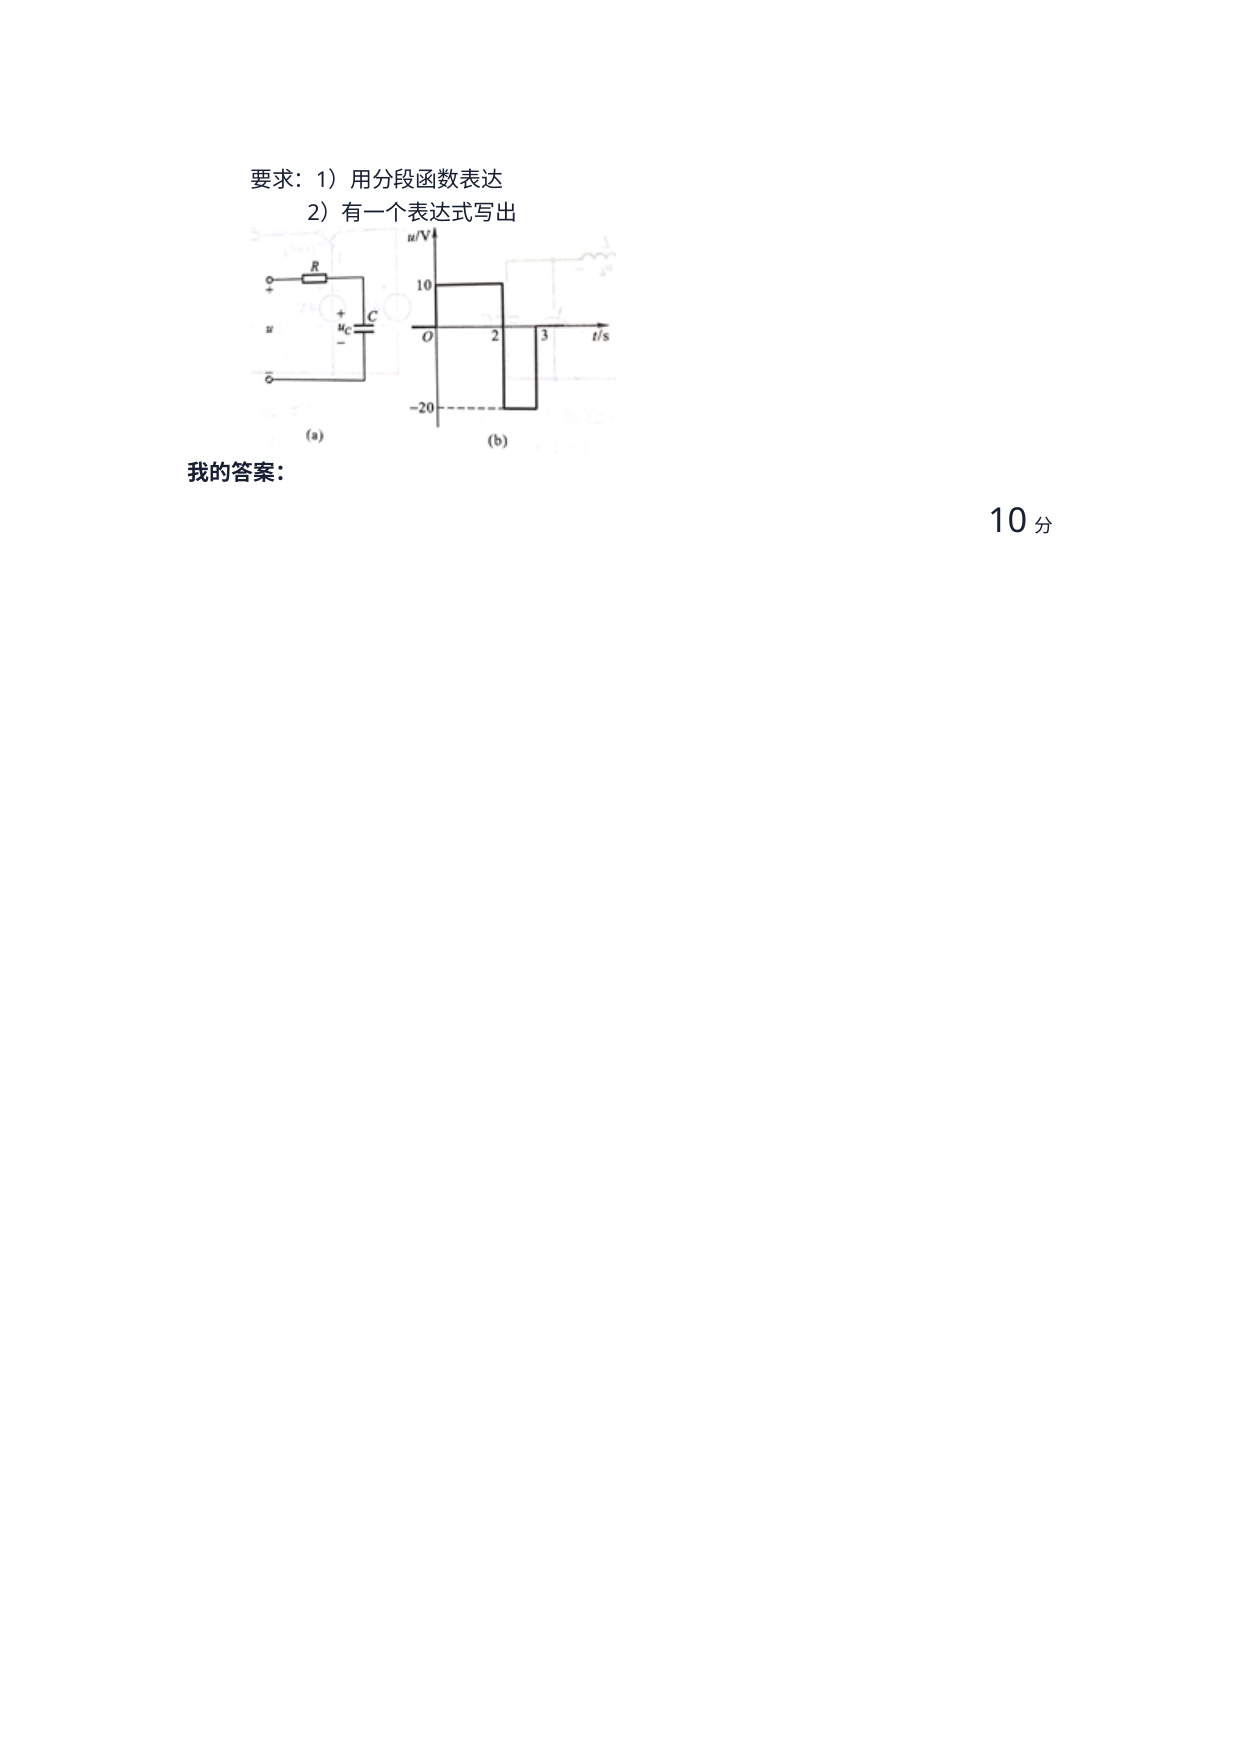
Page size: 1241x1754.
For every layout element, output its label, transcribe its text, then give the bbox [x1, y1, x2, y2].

text 我的答案： [187, 454, 1053, 487]
text 要求：1）用分段函数表达 [250, 162, 990, 194]
text 10分 [187, 487, 1053, 552]
text 2）有一个表达式写出 [250, 194, 990, 227]
picture [250, 227, 617, 453]
